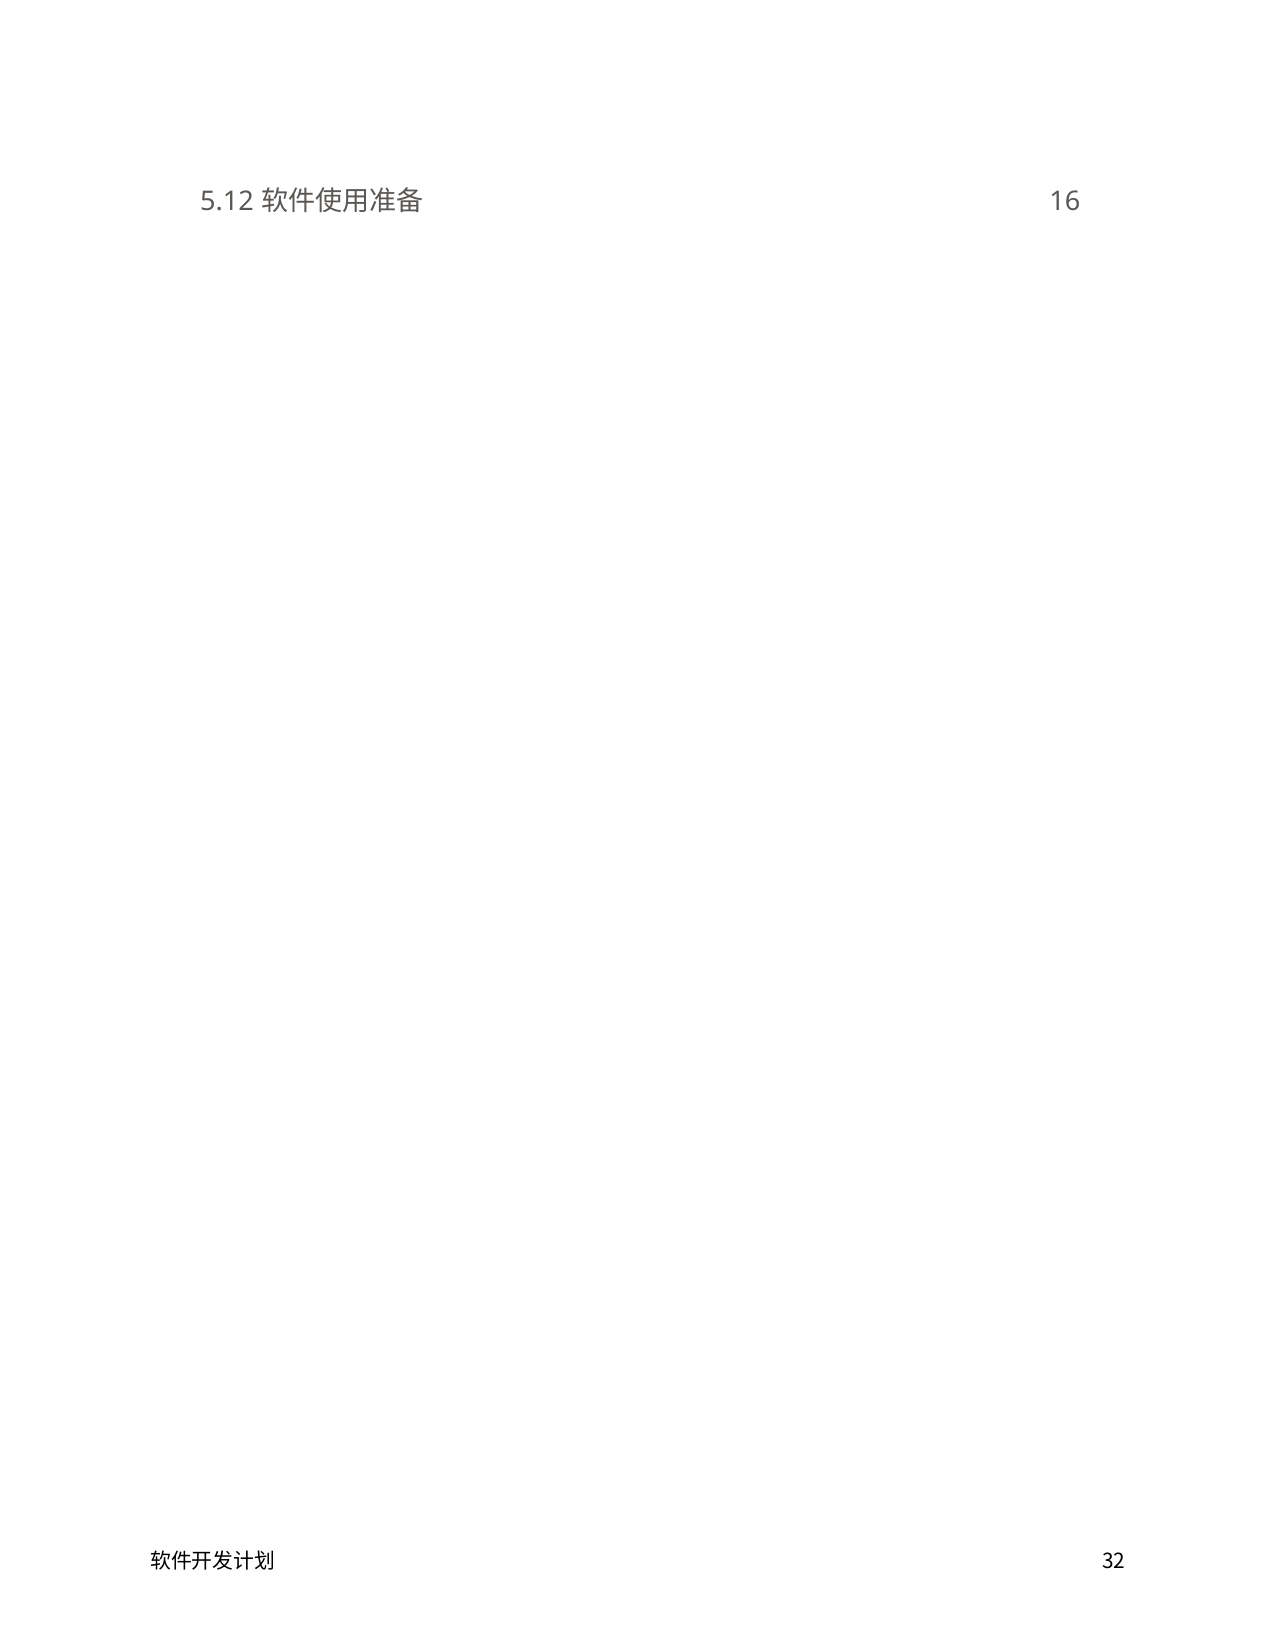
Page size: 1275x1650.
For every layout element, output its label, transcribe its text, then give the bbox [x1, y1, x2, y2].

text 5.12 软件使用准备 16 [150, 179, 1125, 218]
